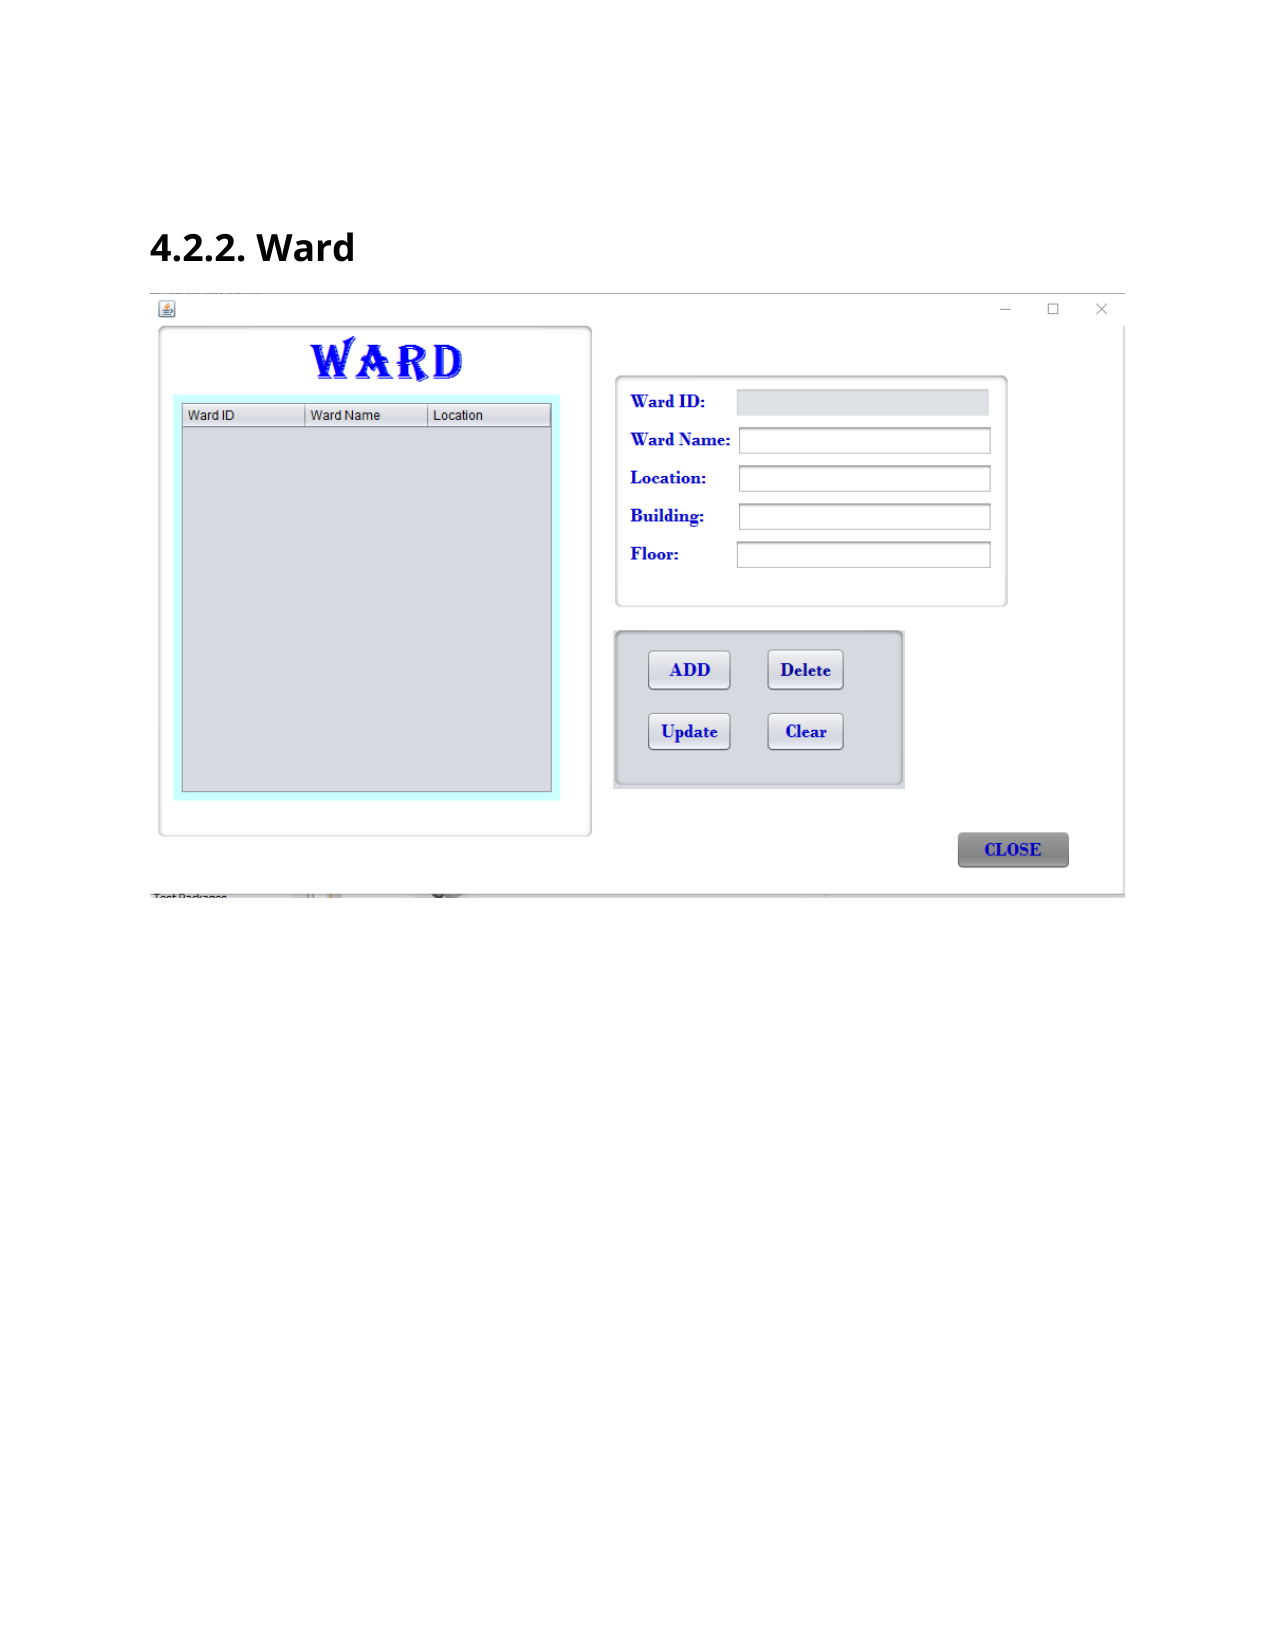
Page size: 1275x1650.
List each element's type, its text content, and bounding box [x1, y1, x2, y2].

picture [150, 293, 1125, 898]
text 4.2.2. Ward [150, 222, 1125, 273]
